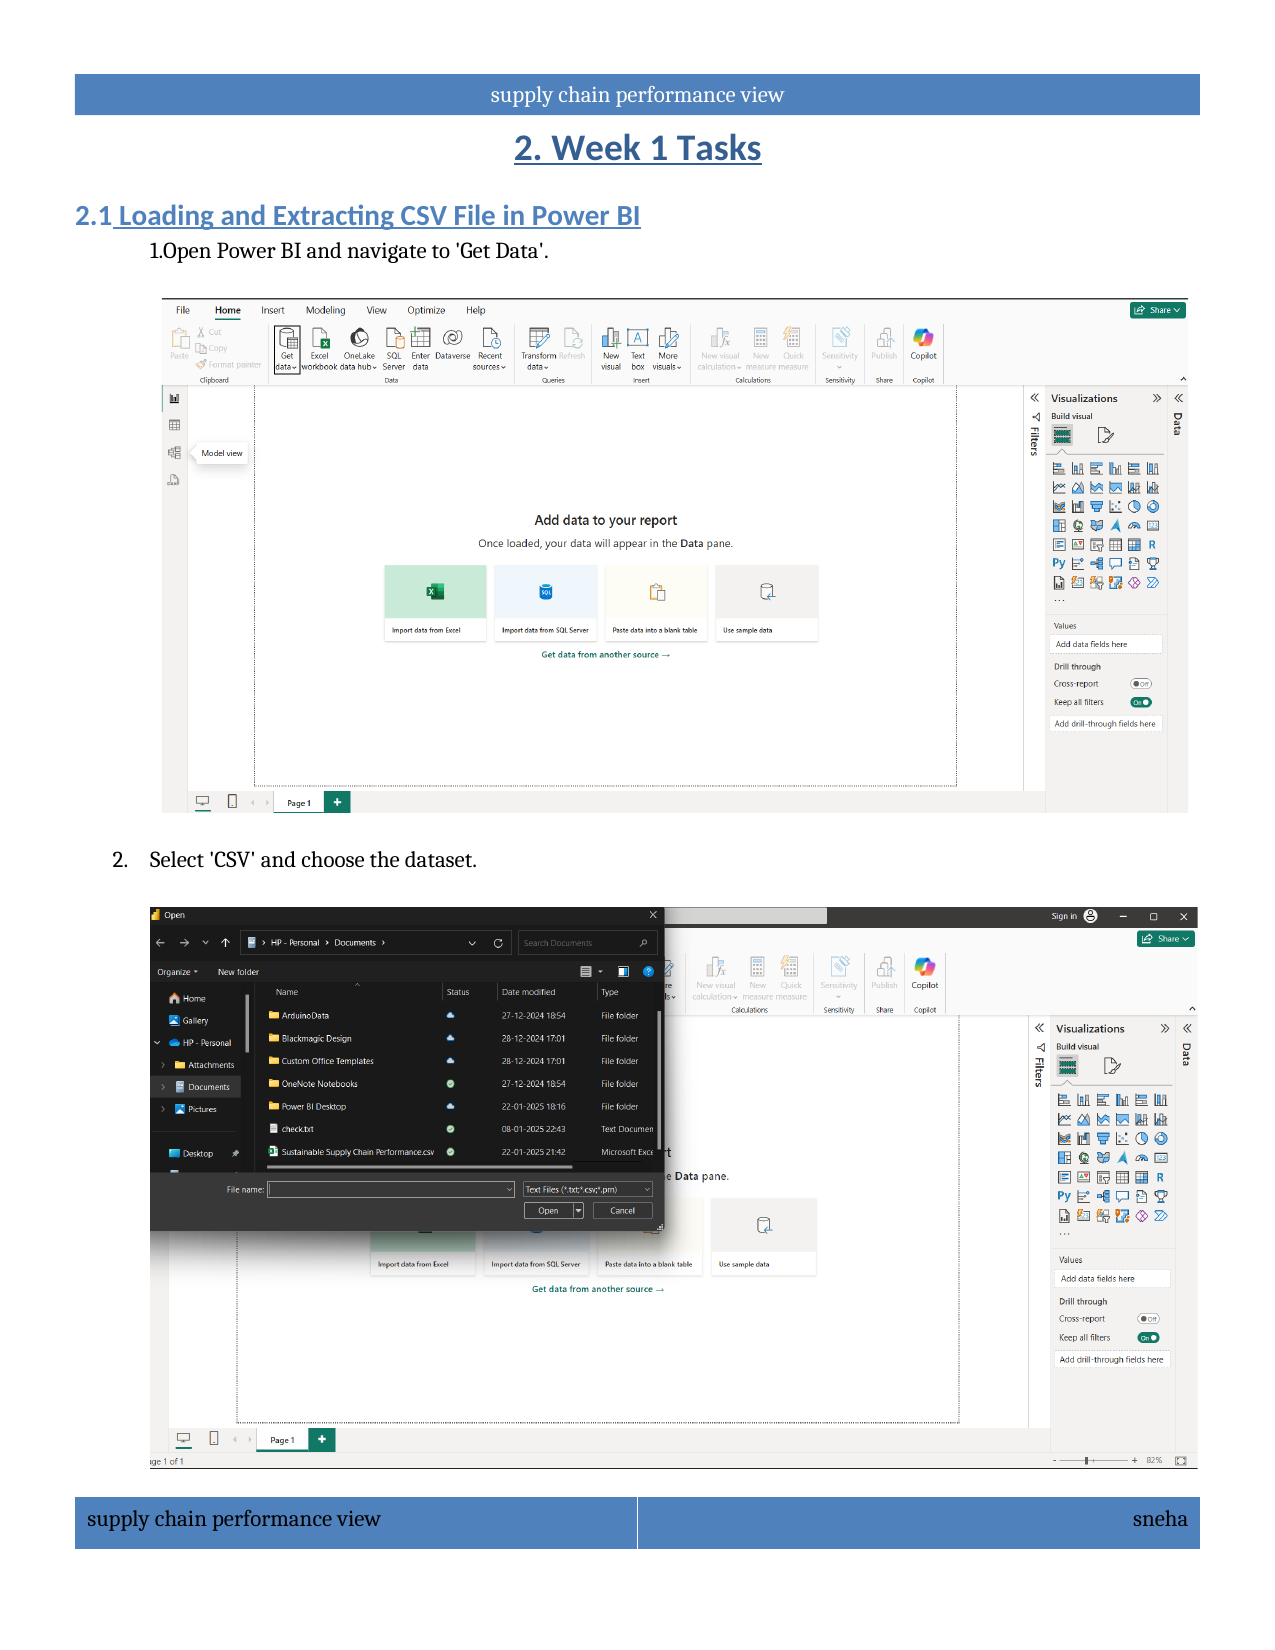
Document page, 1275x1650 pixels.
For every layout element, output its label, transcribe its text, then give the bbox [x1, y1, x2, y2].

picture [161, 298, 1189, 813]
subtitle Loading and Extracting CSV File in Power BI [75, 197, 1200, 233]
picture [150, 907, 1198, 1469]
subtitle 2. Week 1 Tasks [75, 116, 1200, 169]
list 1.Open Power BI and navigate to 'Get Data'. [150, 238, 1200, 264]
list Select 'CSV' and choose the dataset. [112, 847, 1200, 873]
